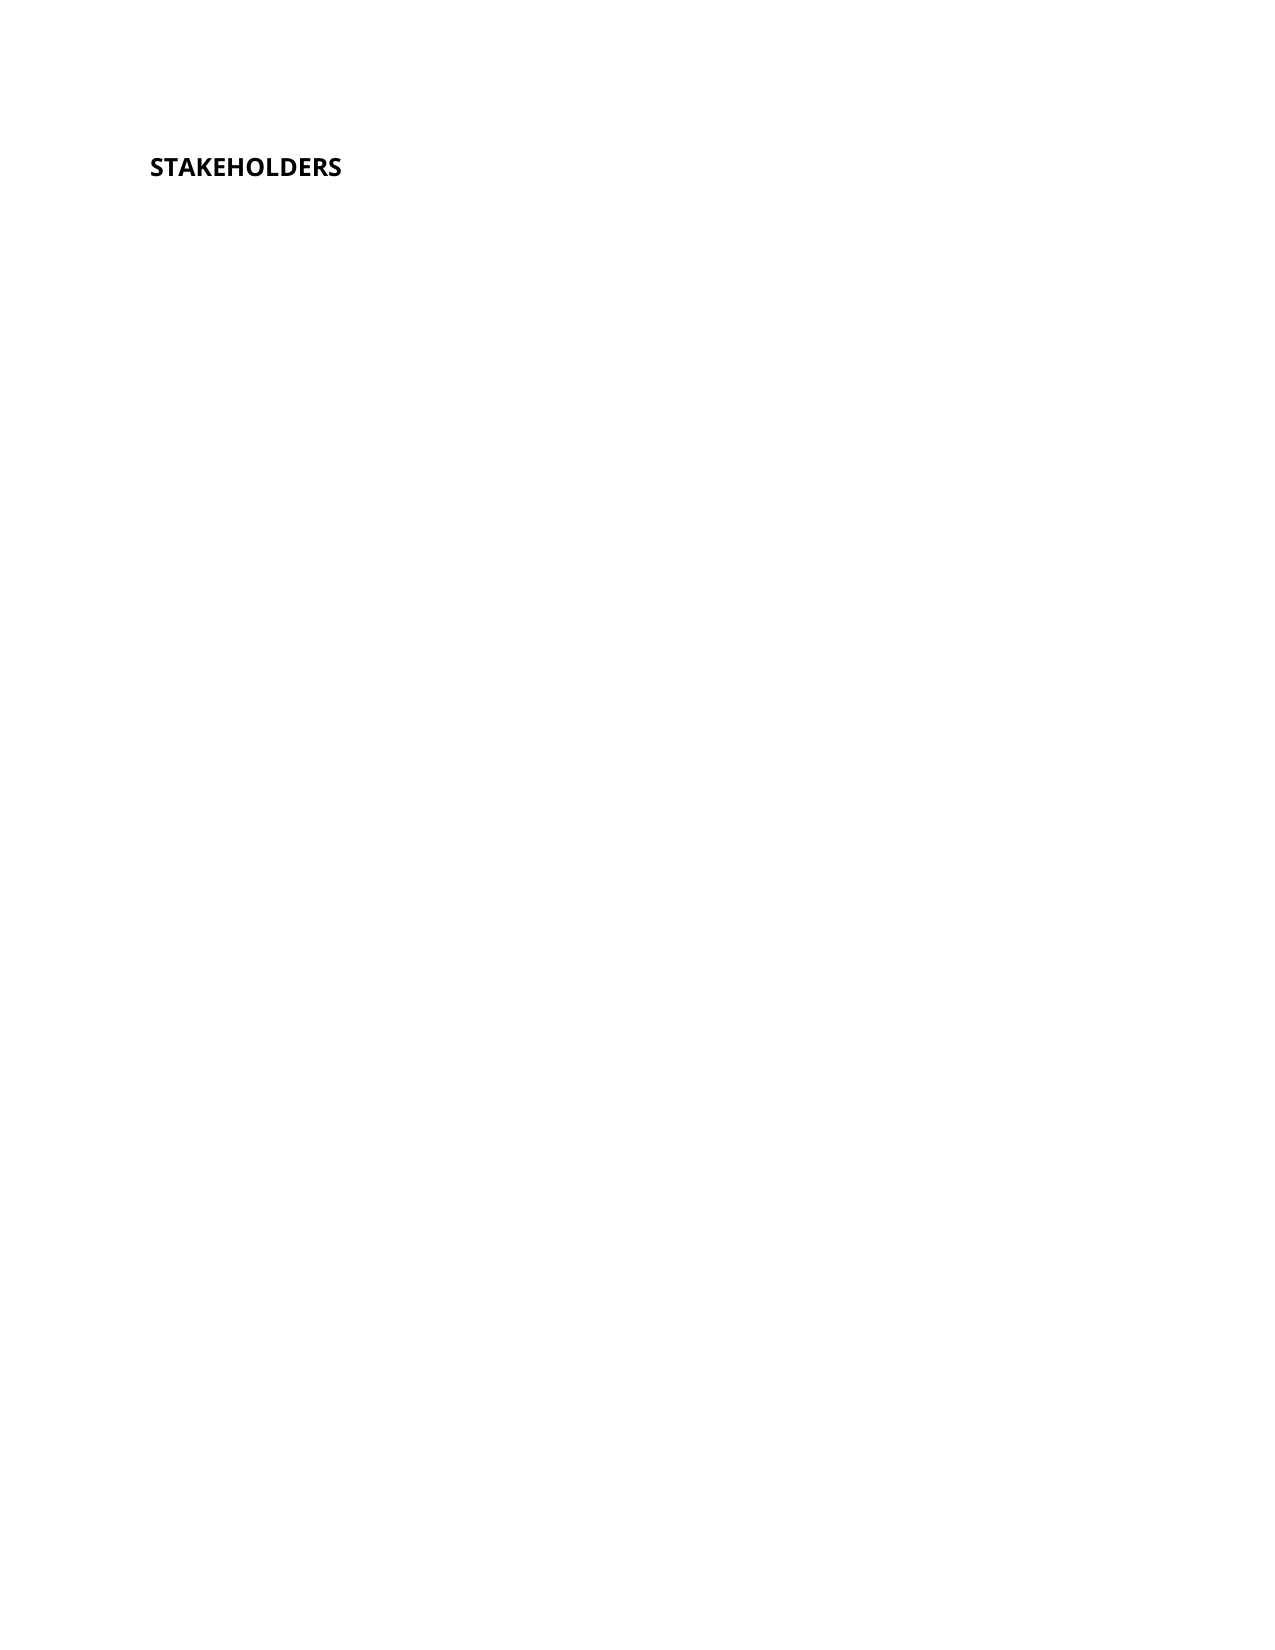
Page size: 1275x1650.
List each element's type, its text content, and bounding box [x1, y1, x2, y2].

subtitle STAKEHOLDERS [150, 150, 1125, 184]
